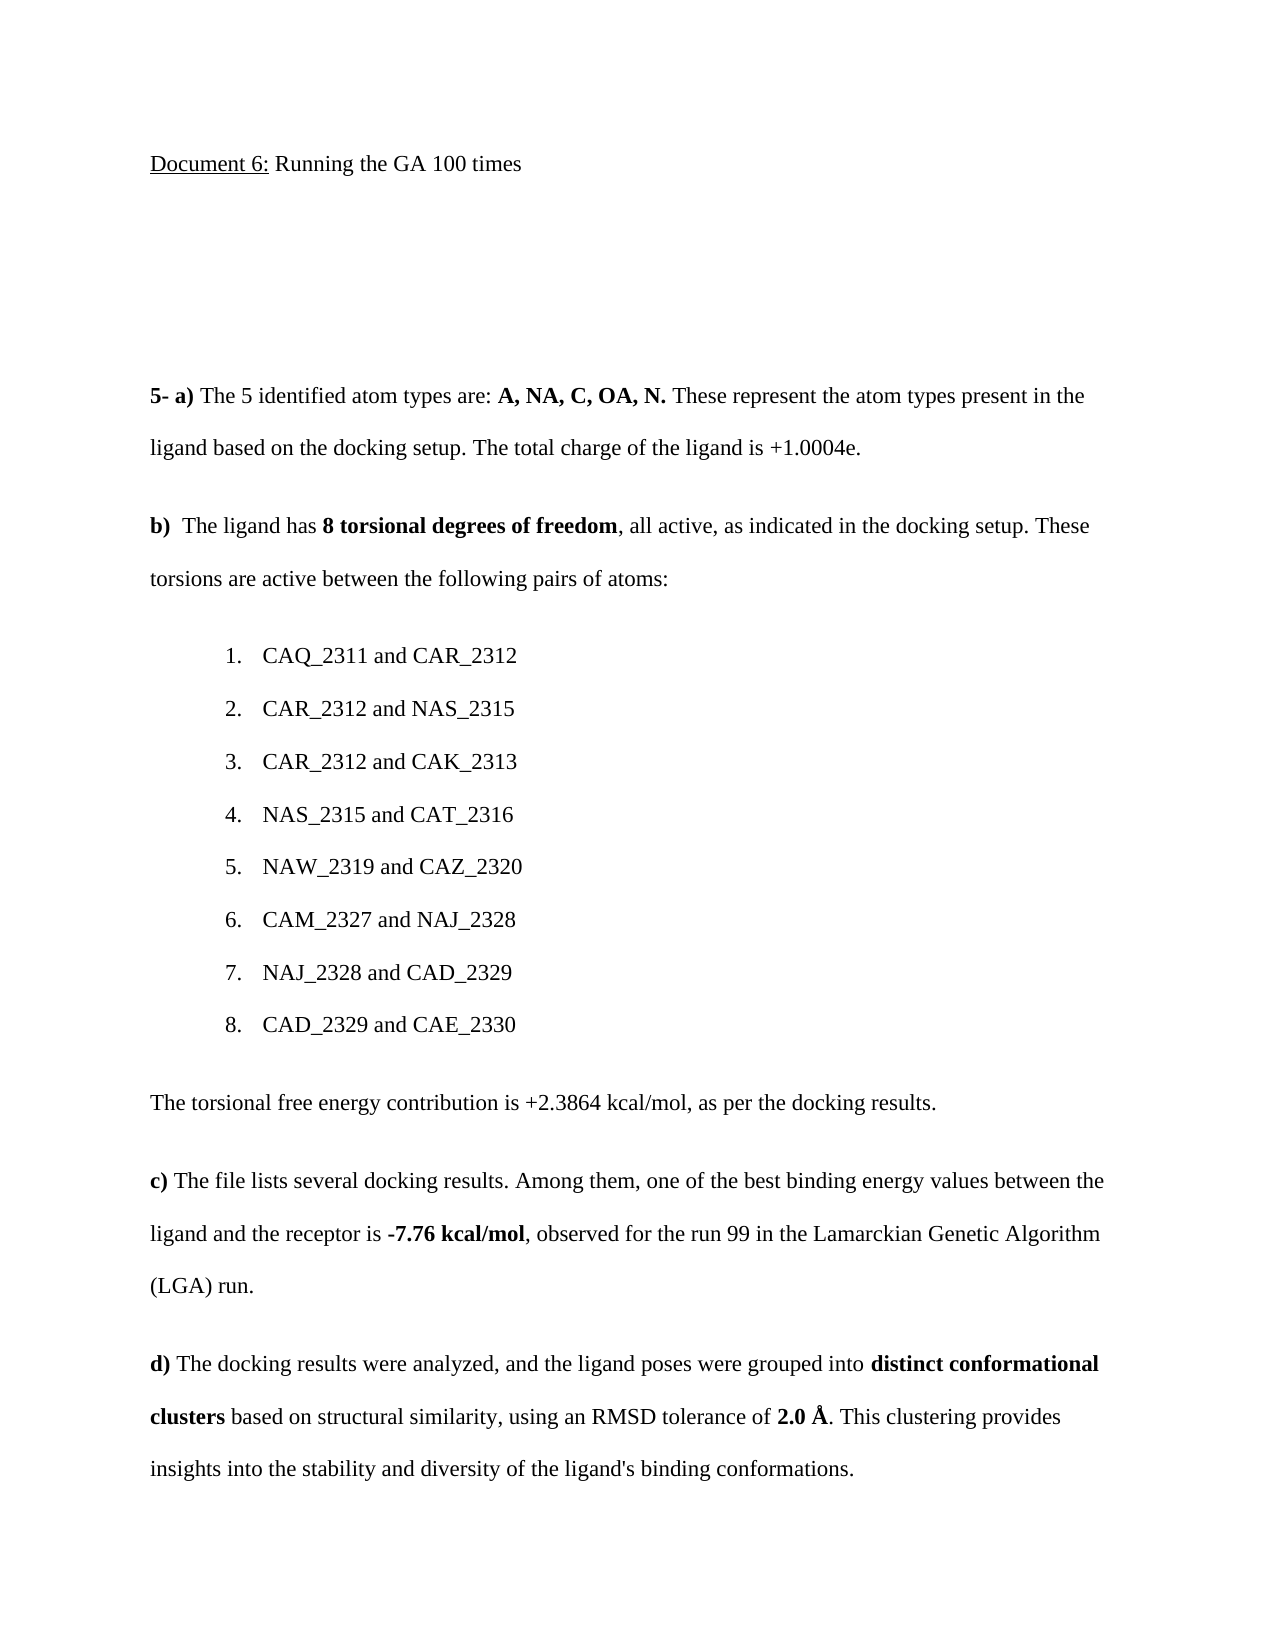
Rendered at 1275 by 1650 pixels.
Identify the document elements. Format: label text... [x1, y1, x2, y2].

text d) The docking results were analyzed, and the ligand poses were grouped into distinct conformational clusters based on structural similarity, using an RMSD tolerance of 2.0 Å. This clustering provides insights into the stability and diversity of the ligand's binding conformations. [150, 1350, 1125, 1482]
list CAR_2312 and CAK_2313 [225, 748, 1125, 774]
list CAR_2312 and NAS_2315 [225, 695, 1125, 722]
text c) The file lists several docking results. Among them, one of the best binding energy values between the ligand and the receptor is -7.76 kcal/mol, observed for the run 99 in the Lamarckian Genetic Algorithm (LGA) run. [150, 1167, 1125, 1299]
list NAJ_2328 and CAD_2329 [225, 959, 1125, 985]
text The torsional free energy contribution is +2.3864 kcal/mol, as per the docking results. [150, 1089, 1125, 1116]
text b) The ligand has 8 torsional degrees of freedom, all active, as indicated in the docking setup. These torsions are active between the following pairs of atoms: [150, 512, 1125, 591]
list CAQ_2311 and CAR_2312 [225, 643, 1125, 669]
list CAD_2329 and CAE_2330 [225, 1012, 1125, 1038]
list CAM_2327 and NAJ_2328 [225, 906, 1125, 932]
list NAS_2315 and CAT_2316 [225, 801, 1125, 827]
text Document 6: Running the GA 100 times [150, 150, 1125, 176]
text 5- a) The 5 identified atom types are: A, NA, C, OA, N. These represent the atom types present in the ligand based on the docking setup. The total charge of the ligand is +1.0004e. [150, 382, 1125, 461]
list NAW_2319 and CAZ_2320 [225, 853, 1125, 880]
